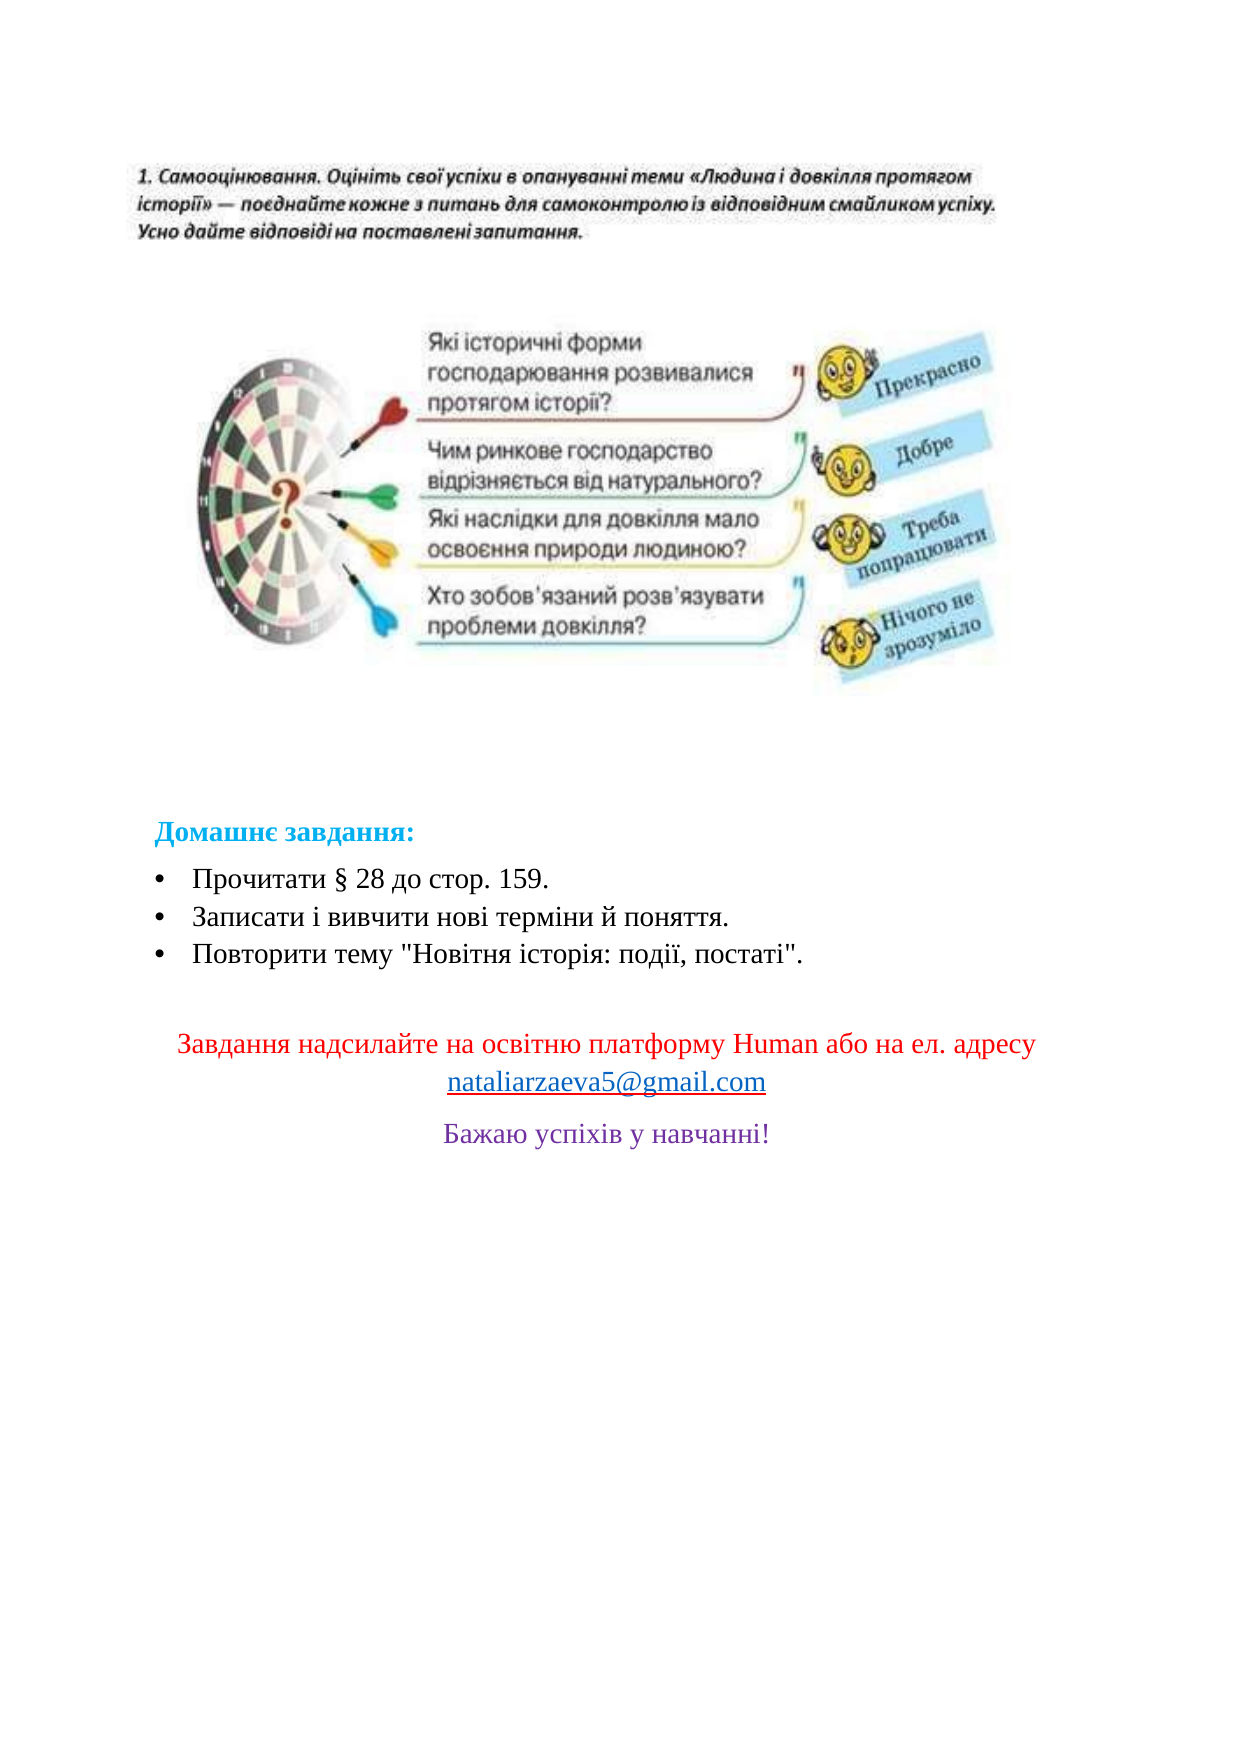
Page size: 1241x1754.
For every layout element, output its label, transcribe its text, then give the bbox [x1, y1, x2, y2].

list Прочитати § 28 до стор. 159. [154, 861, 1168, 894]
text nataliarzaeva5@gmail.com [447, 1064, 1240, 1098]
list Записати і вивчити нові терміни й поняття. [154, 899, 1168, 932]
picture [57, 118, 1178, 803]
text Бажаю успіхів у навчанні! [443, 1116, 1240, 1150]
text Домашнє завдання: [154, 814, 1240, 848]
list Повторити тему "Новітня історія: події, постаті". [154, 937, 1168, 970]
text Завдання надсилайте на освітню платформу Human або на ел. адресу [177, 1026, 1240, 1060]
